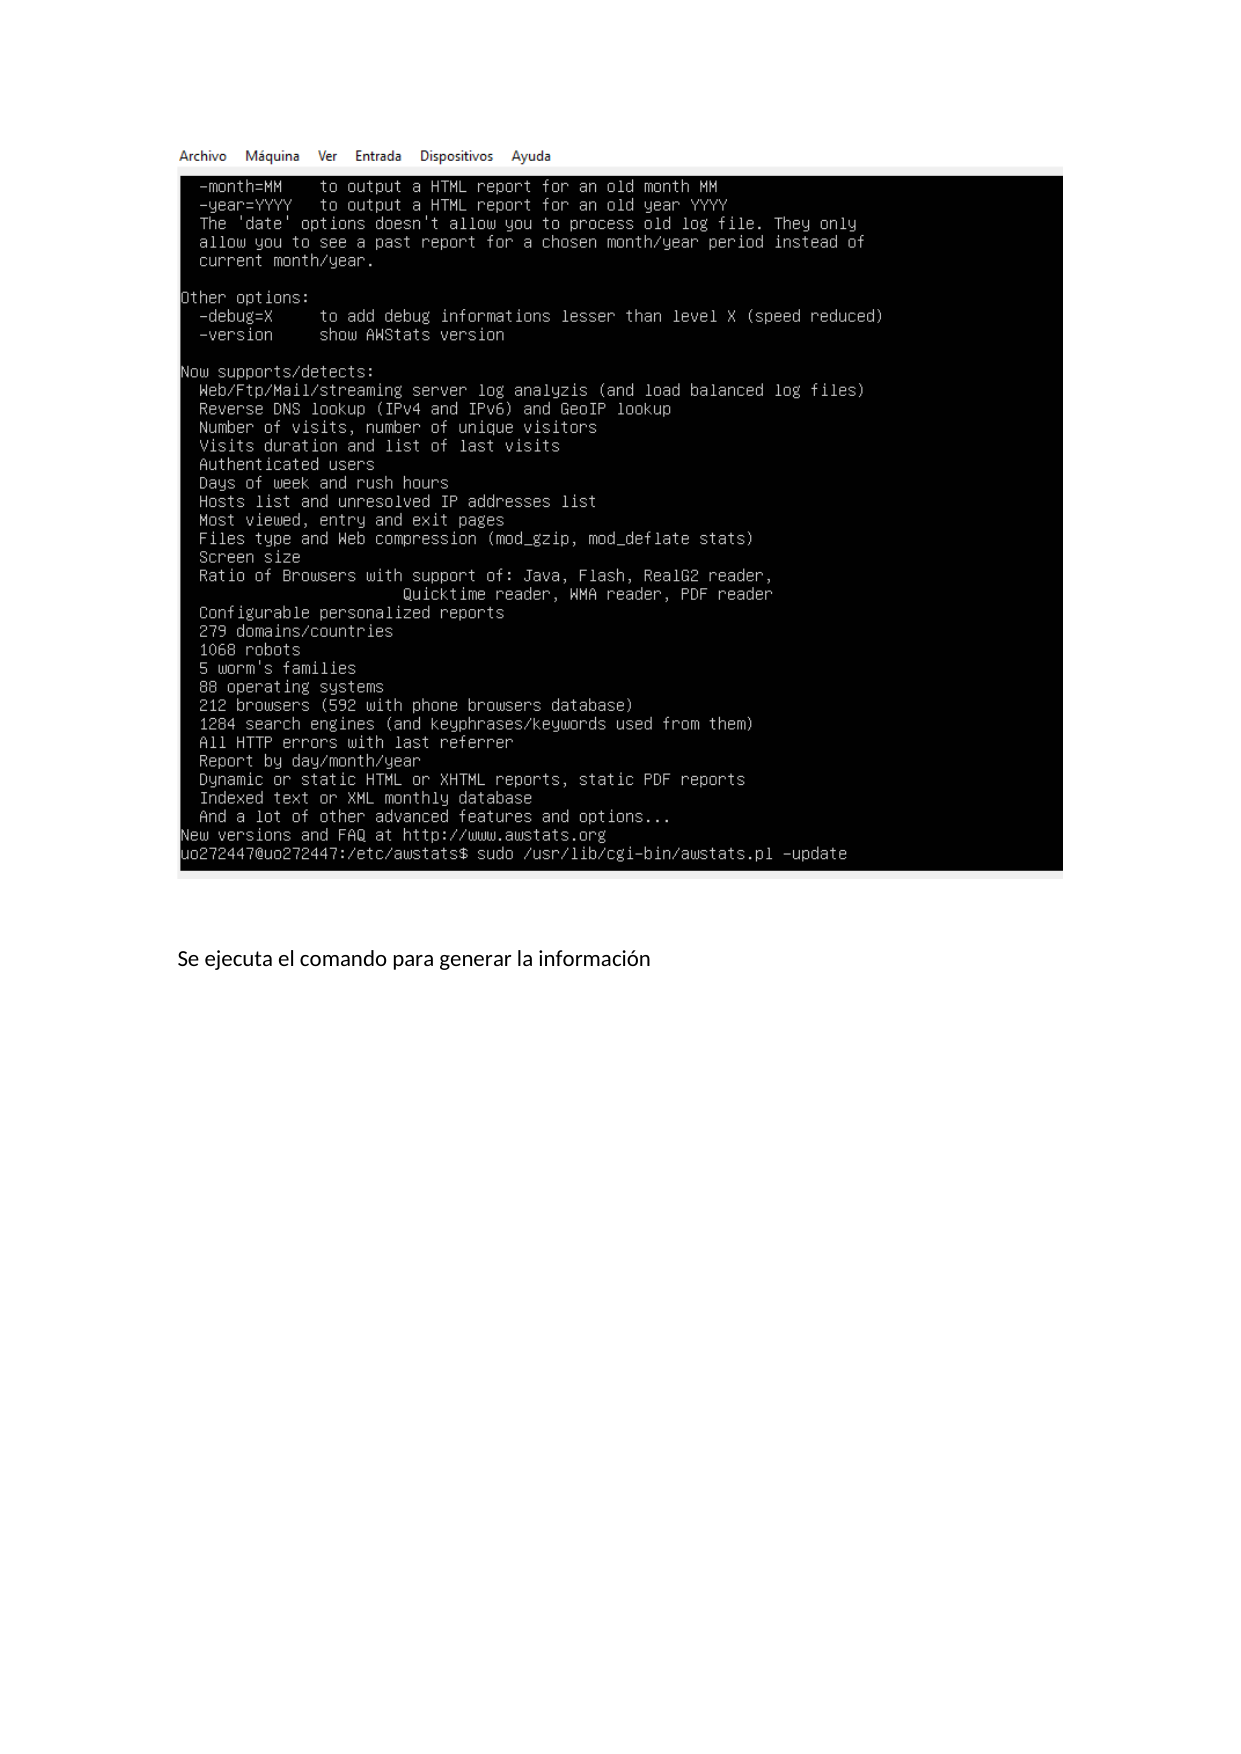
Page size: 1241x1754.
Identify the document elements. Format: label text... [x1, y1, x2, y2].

text Se ejecuta el comando para generar la información [177, 944, 1063, 972]
picture [177, 147, 1063, 879]
